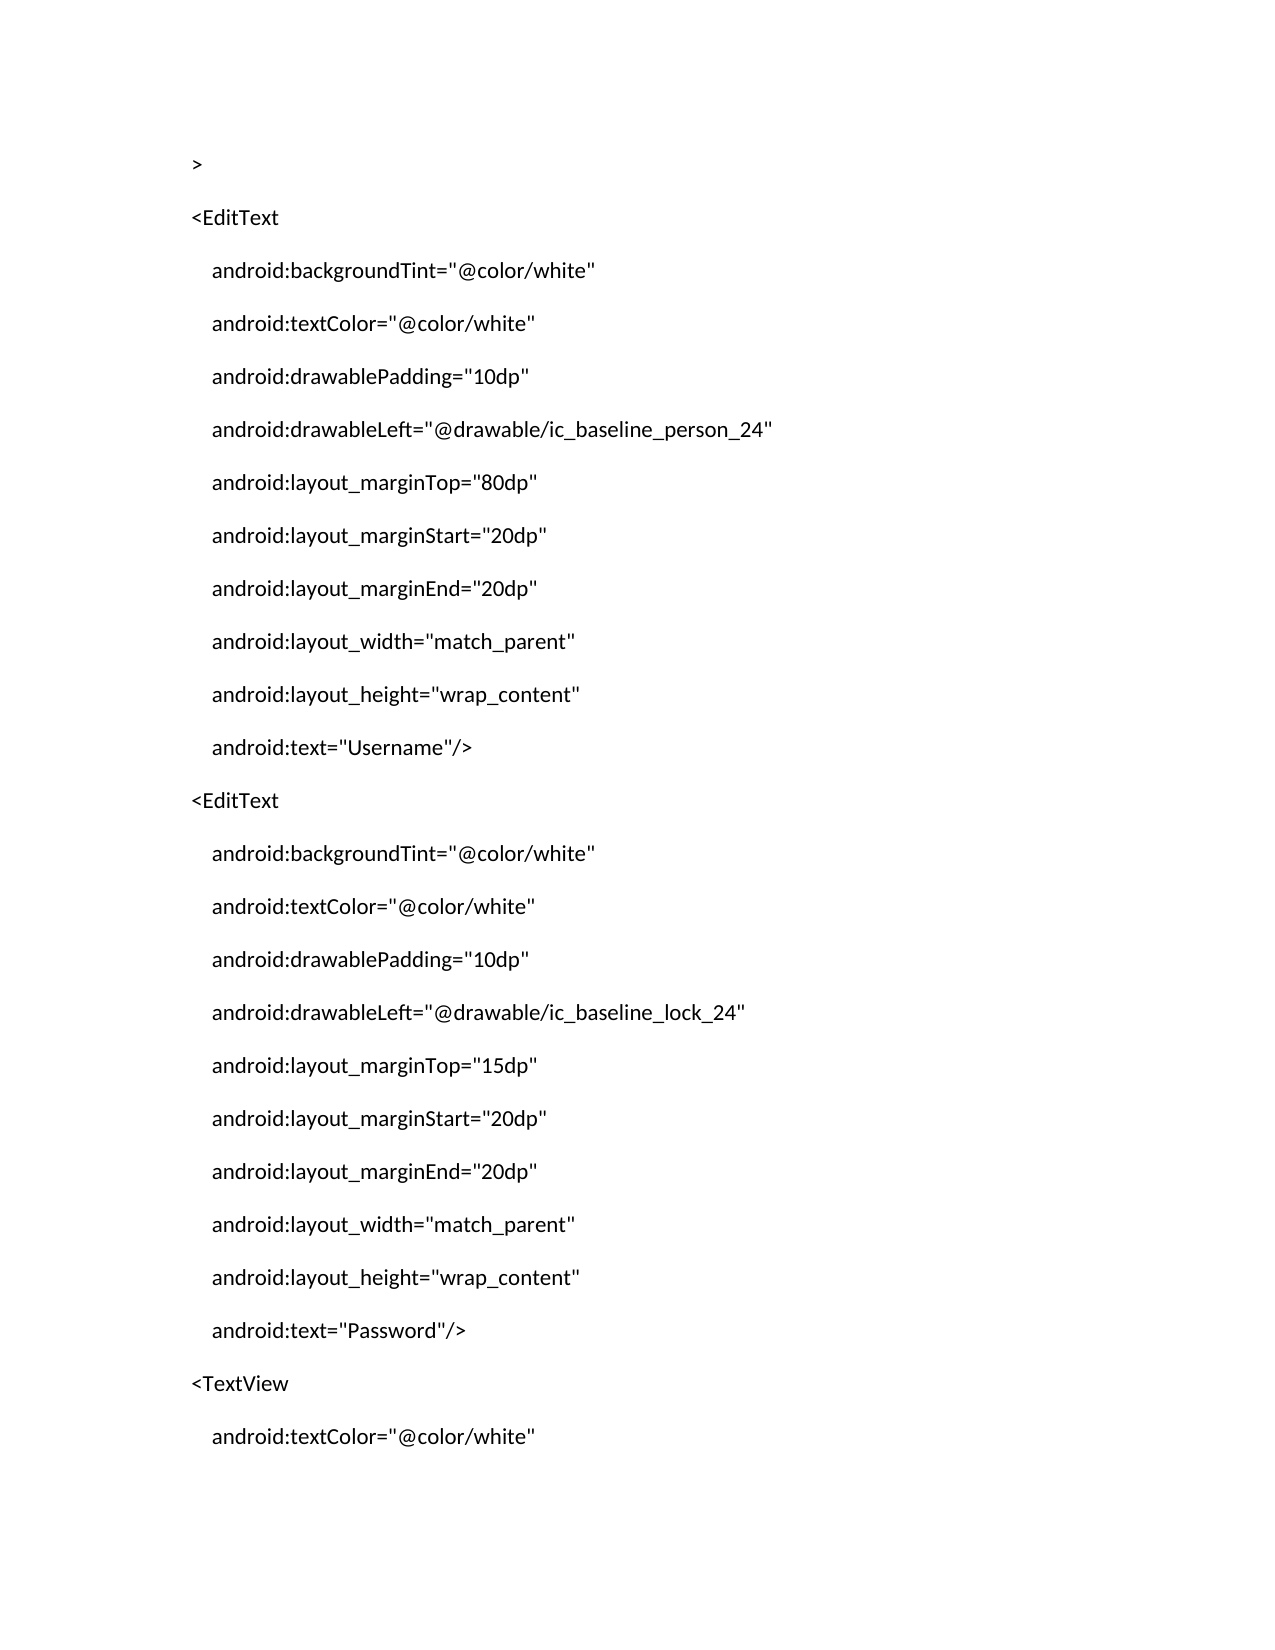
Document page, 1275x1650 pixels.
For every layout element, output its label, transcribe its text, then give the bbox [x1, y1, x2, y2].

text android:backgroundTint="@color/white" [150, 256, 1125, 284]
text android:layout_marginTop="80dp" [150, 468, 1125, 496]
text <EditText [150, 786, 1125, 814]
text android:textColor="@color/white" [150, 1422, 1125, 1451]
text > [150, 150, 1125, 178]
text android:drawableLeft="@drawable/ic_baseline_lock_24" [150, 998, 1125, 1026]
text <EditText [150, 203, 1125, 231]
text android:layout_marginStart="20dp" [150, 521, 1125, 549]
text android:layout_height="wrap_content" [150, 680, 1125, 708]
text android:layout_marginTop="15dp" [150, 1051, 1125, 1079]
text android:layout_width="match_parent" [150, 627, 1125, 655]
text android:drawablePadding="10dp" [150, 945, 1125, 973]
text android:drawablePadding="10dp" [150, 362, 1125, 390]
text android:layout_marginEnd="20dp" [150, 574, 1125, 602]
text <TextView [150, 1369, 1125, 1397]
text android:layout_marginStart="20dp" [150, 1104, 1125, 1132]
text android:text="Username"/> [150, 733, 1125, 761]
text android:textColor="@color/white" [150, 309, 1125, 337]
text android:text="Password"/> [150, 1316, 1125, 1344]
text android:textColor="@color/white" [150, 892, 1125, 920]
text android:drawableLeft="@drawable/ic_baseline_person_24" [150, 415, 1125, 443]
text android:layout_height="wrap_content" [150, 1263, 1125, 1291]
text android:layout_width="match_parent" [150, 1210, 1125, 1238]
text android:backgroundTint="@color/white" [150, 839, 1125, 867]
text android:layout_marginEnd="20dp" [150, 1157, 1125, 1185]
